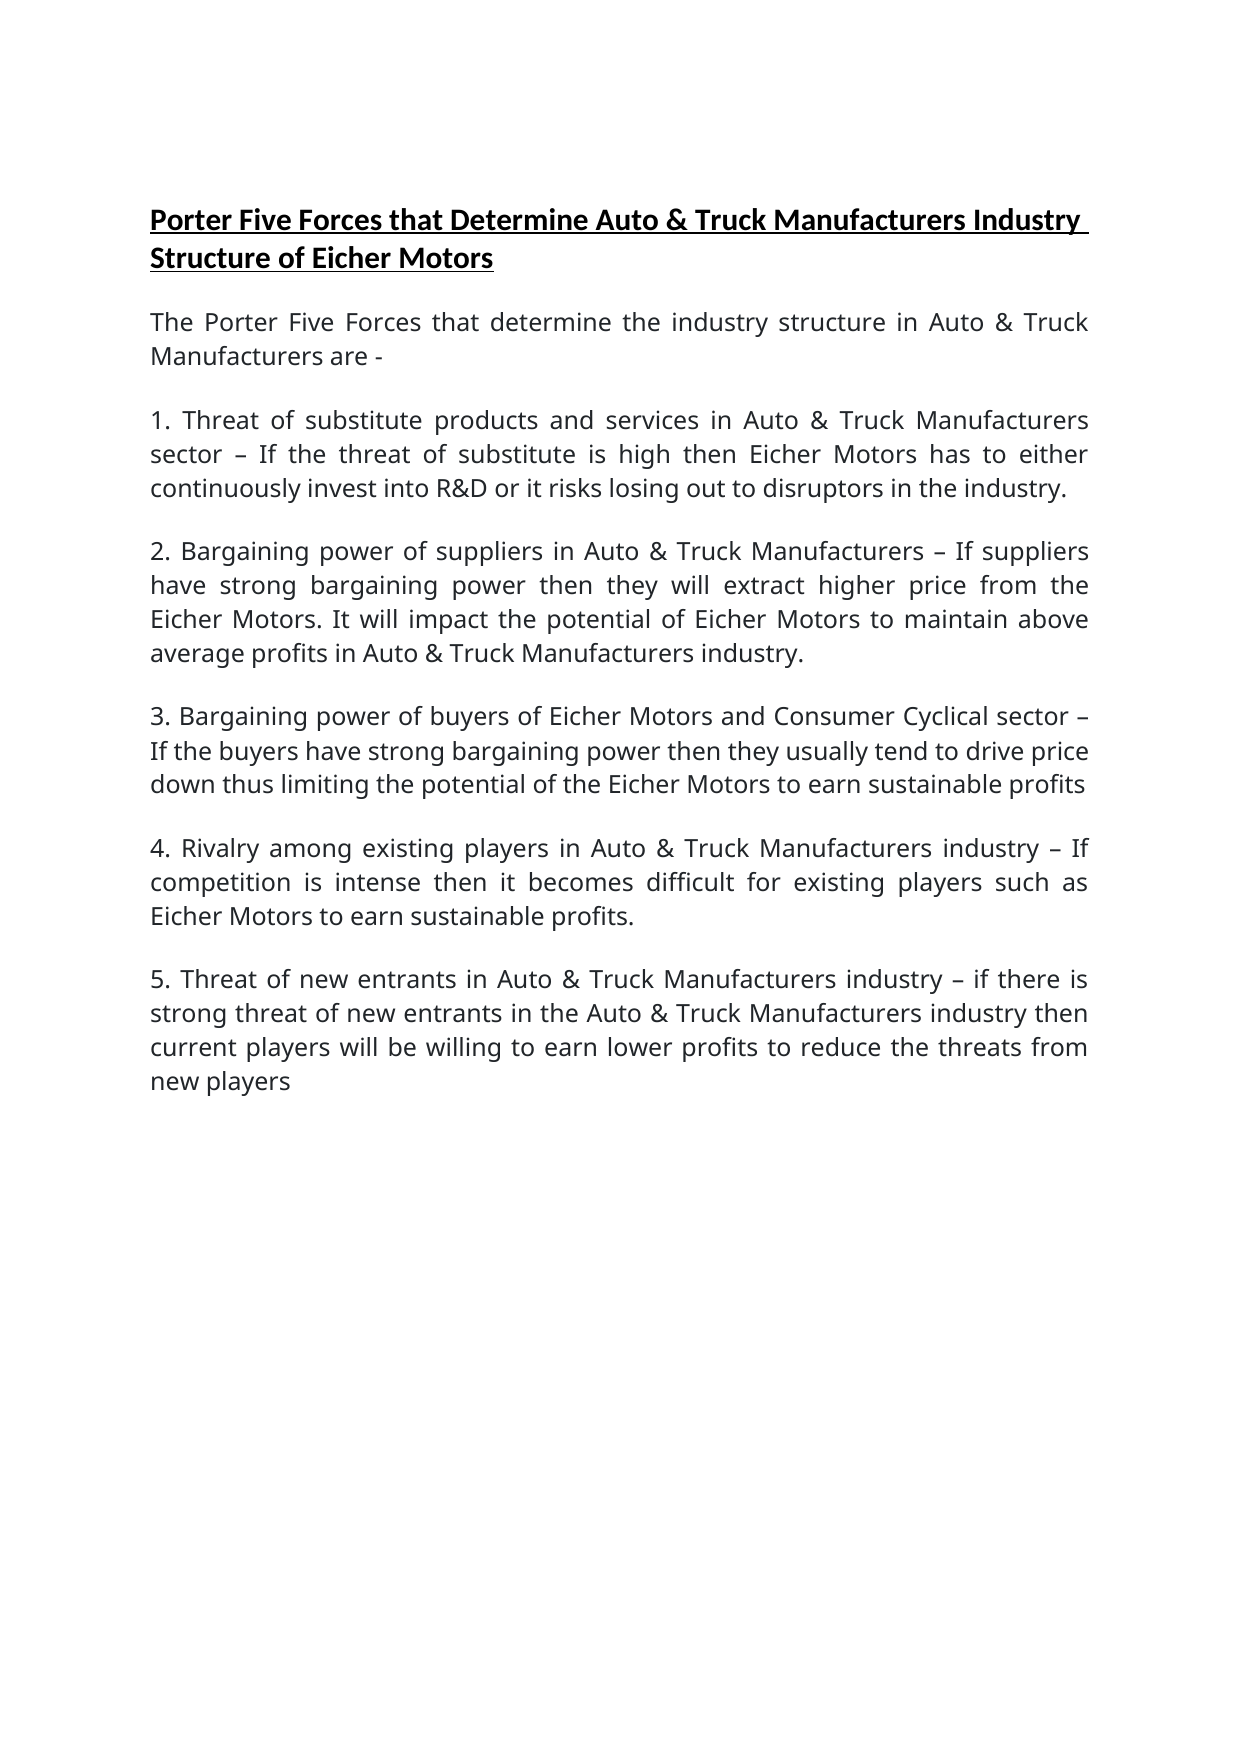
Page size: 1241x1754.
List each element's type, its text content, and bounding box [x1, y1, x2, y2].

text 1. Threat of substitute products and services in Auto & Truck Manufacturers sector – If the threat of substitute is high then Eicher Motors has to either continuously invest into R&D or it risks losing out to disruptors in the industry. [150, 402, 1090, 504]
text 5. Threat of new entrants in Auto & Truck Manufacturers industry – if there is strong threat of new entrants in the Auto & Truck Manufacturers industry then current players will be willing to earn lower profits to reduce the threats from new players [150, 962, 1090, 1098]
text Porter Five Forces that Determine Auto & Truck Manufacturers Industry Structure of Eicher Motors [150, 199, 1090, 276]
text 3. Bargaining power of buyers of Eicher Motors and Consumer Cyclical sector – If the buyers have strong bargaining power then they usually tend to drive price down thus limiting the potential of the Eicher Motors to earn sustainable profits [150, 699, 1090, 801]
text The Porter Five Forces that determine the industry structure in Auto & Truck Manufacturers are - [150, 305, 1090, 373]
text 2. Bargaining power of suppliers in Auto & Truck Manufacturers – If suppliers have strong bargaining power then they will extract higher price from the Eicher Motors. It will impact the potential of Eicher Motors to maintain above average profits in Auto & Truck Manufacturers industry. [150, 534, 1090, 670]
text 4. Rivalry among existing players in Auto & Truck Manufacturers industry – If competition is intense then it becomes difficult for existing players such as Eicher Motors to earn sustainable profits. [150, 830, 1090, 933]
